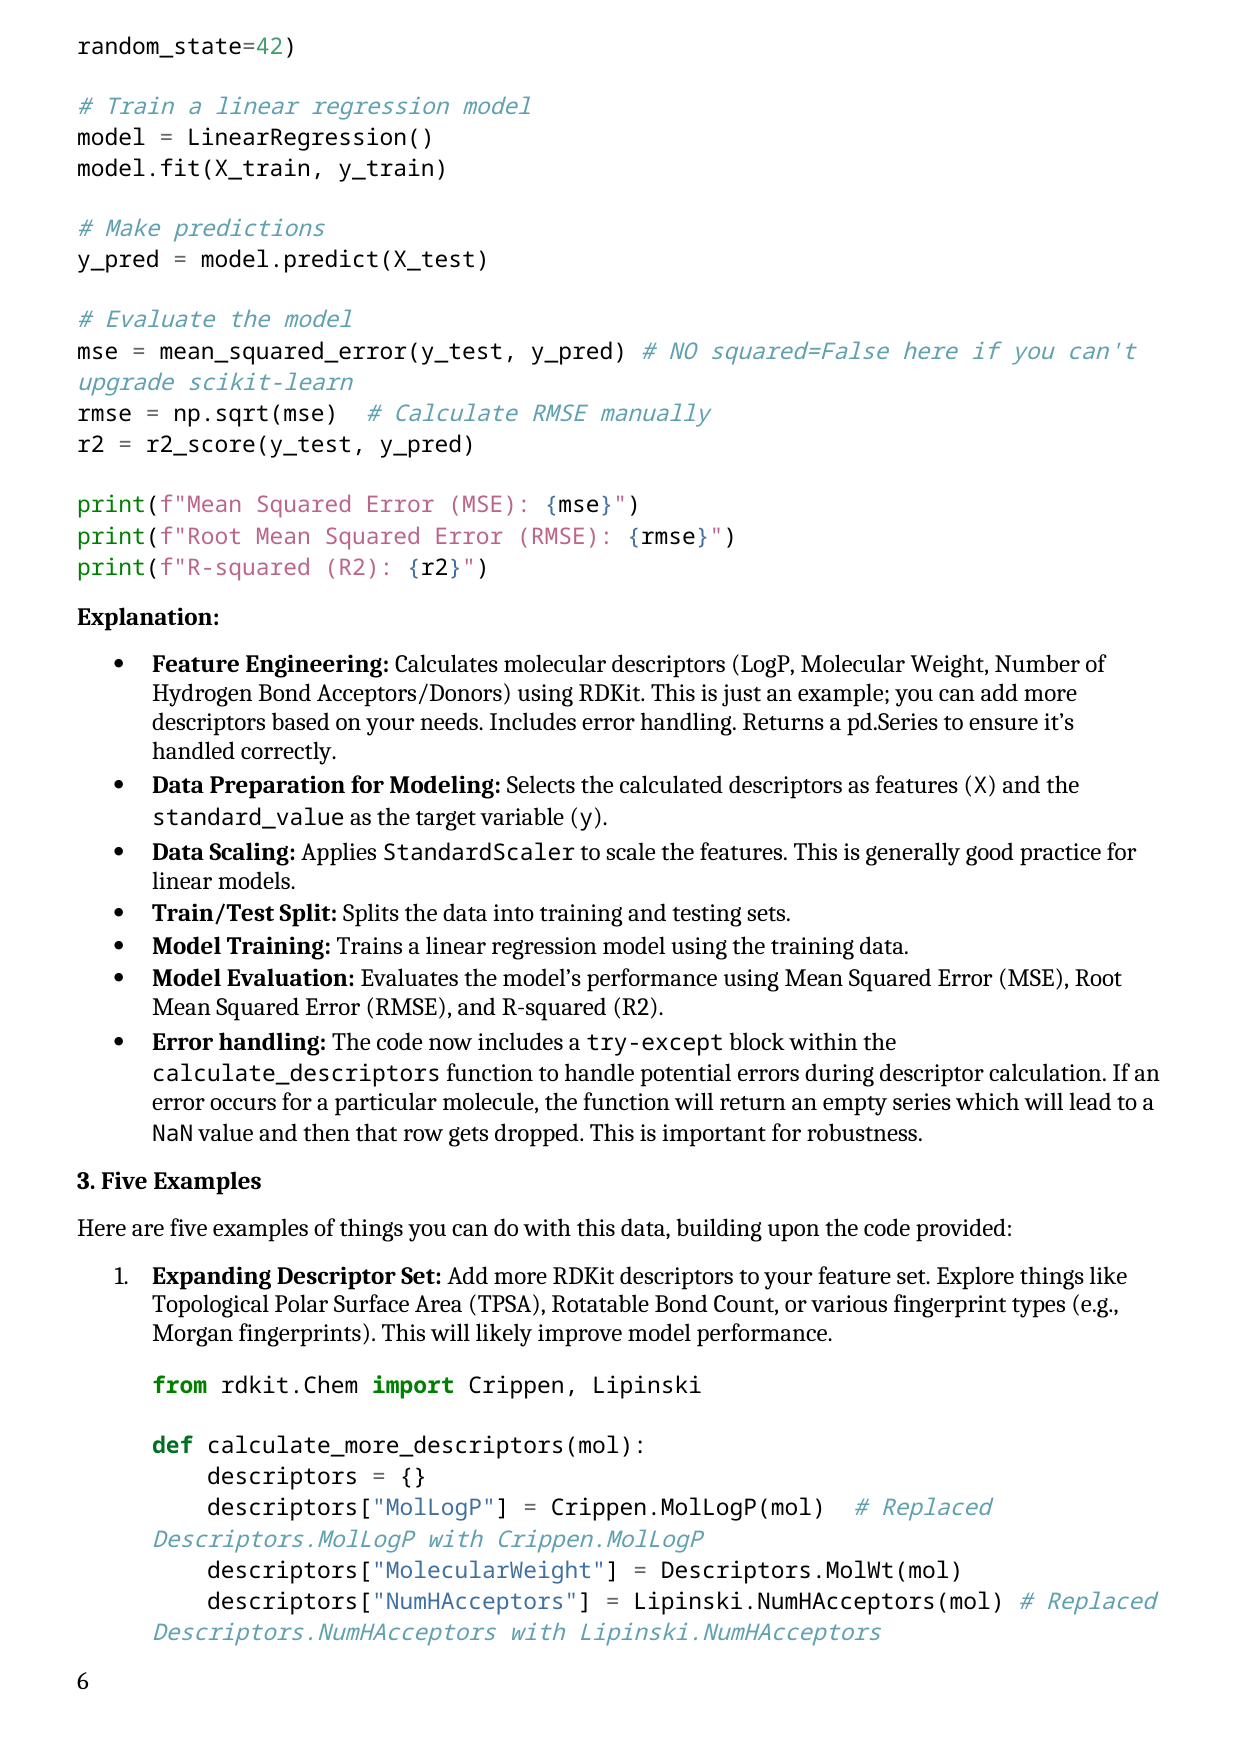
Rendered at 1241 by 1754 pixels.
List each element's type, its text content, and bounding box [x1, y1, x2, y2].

list Data Preparation for Modeling: Selects the calculated descriptors as features (X) and the standard_value as the target variable (y). [114, 769, 1163, 832]
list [114, 1369, 1163, 1647]
list Train/Test Split: Splits the data into training and testing sets. [114, 899, 1163, 928]
text 3. Five Examples [77, 1167, 1163, 1195]
list Data Scaling: Applies StandardScaler to scale the features. This is generally good practice for linear models. [114, 835, 1163, 895]
text Explanation: [77, 603, 1163, 632]
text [77, 29, 1163, 582]
text Here are five examples of things you can do with this data, building upon the code provided: [77, 1214, 1163, 1243]
list Model Evaluation: Evaluates the model’s performance using Mean Squared Error (MSE), Root Mean Squared Error (RMSE), and R-squared (R2). [114, 964, 1163, 1022]
list Error handling: The code now includes a try-except block within the calculate_descriptors function to handle potential errors during descriptor calculation. If an error occurs for a particular molecule, the function will return an empty series which will lead to a NaN value and then that row gets dropped. This is important for robustness. [114, 1025, 1163, 1148]
list Feature Engineering: Calculates molecular descriptors (LogP, Molecular Weight, Number of Hydrogen Bond Acceptors/Donors) using RDKit. This is just an example; you can add more descriptors based on your needs. Includes error handling. Returns a pd.Series to ensure it’s handled correctly. [114, 650, 1163, 765]
list Expanding Descriptor Set: Add more RDKit descriptors to your feature set. Explore things like Topological Polar Surface Area (TPSA), Rotatable Bond Count, or various fingerprint types (e.g., Morgan fingerprints). This will likely improve model performance. [114, 1262, 1163, 1348]
list Model Training: Trains a linear regression model using the training data. [114, 932, 1163, 960]
